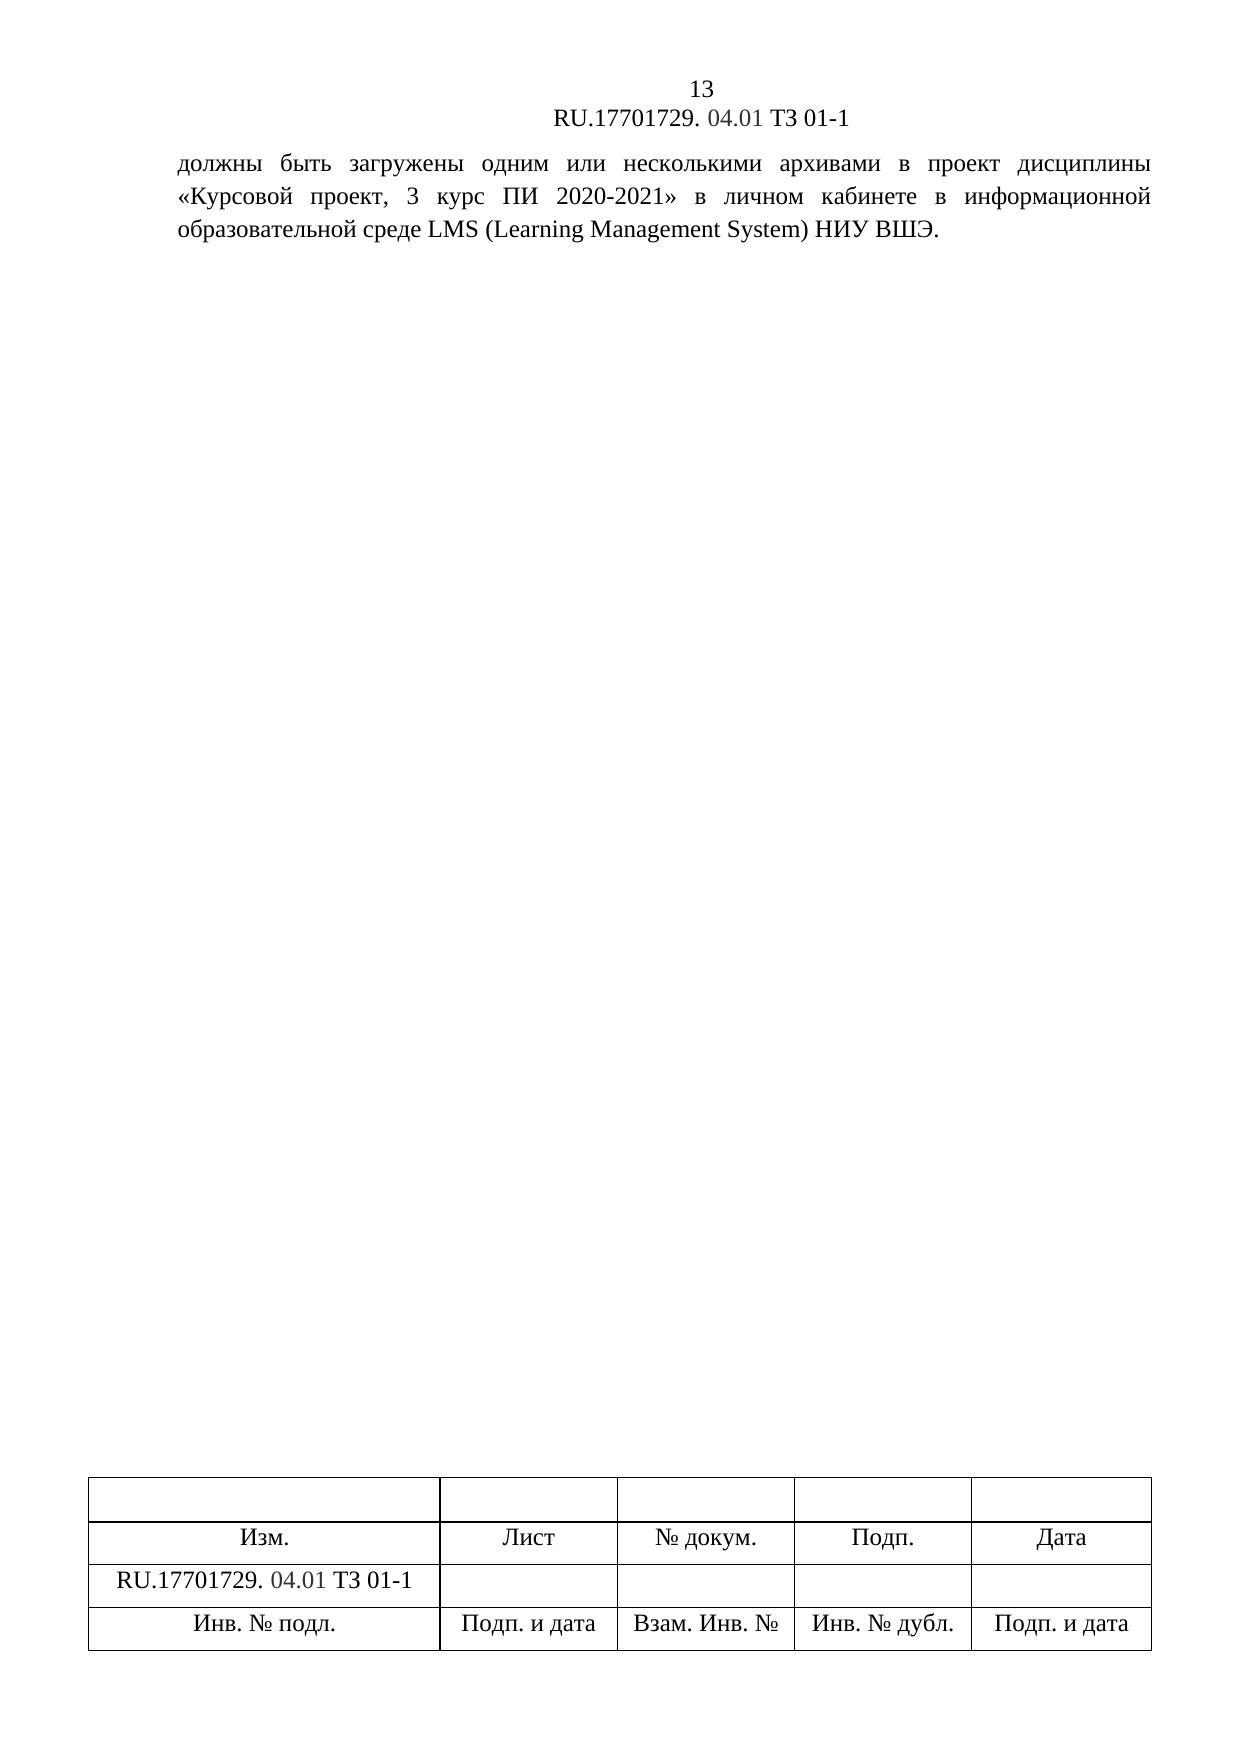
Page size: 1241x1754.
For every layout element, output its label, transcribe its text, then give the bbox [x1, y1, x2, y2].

text должны быть загружены одним или несколькими архивами в проект дисциплины «Курсовой проект, 3 курс ПИ 2020-2021» в личном кабинете в информационной образовательной среде LMS (Learning Management System) НИУ ВШЭ. [177, 148, 1152, 243]
